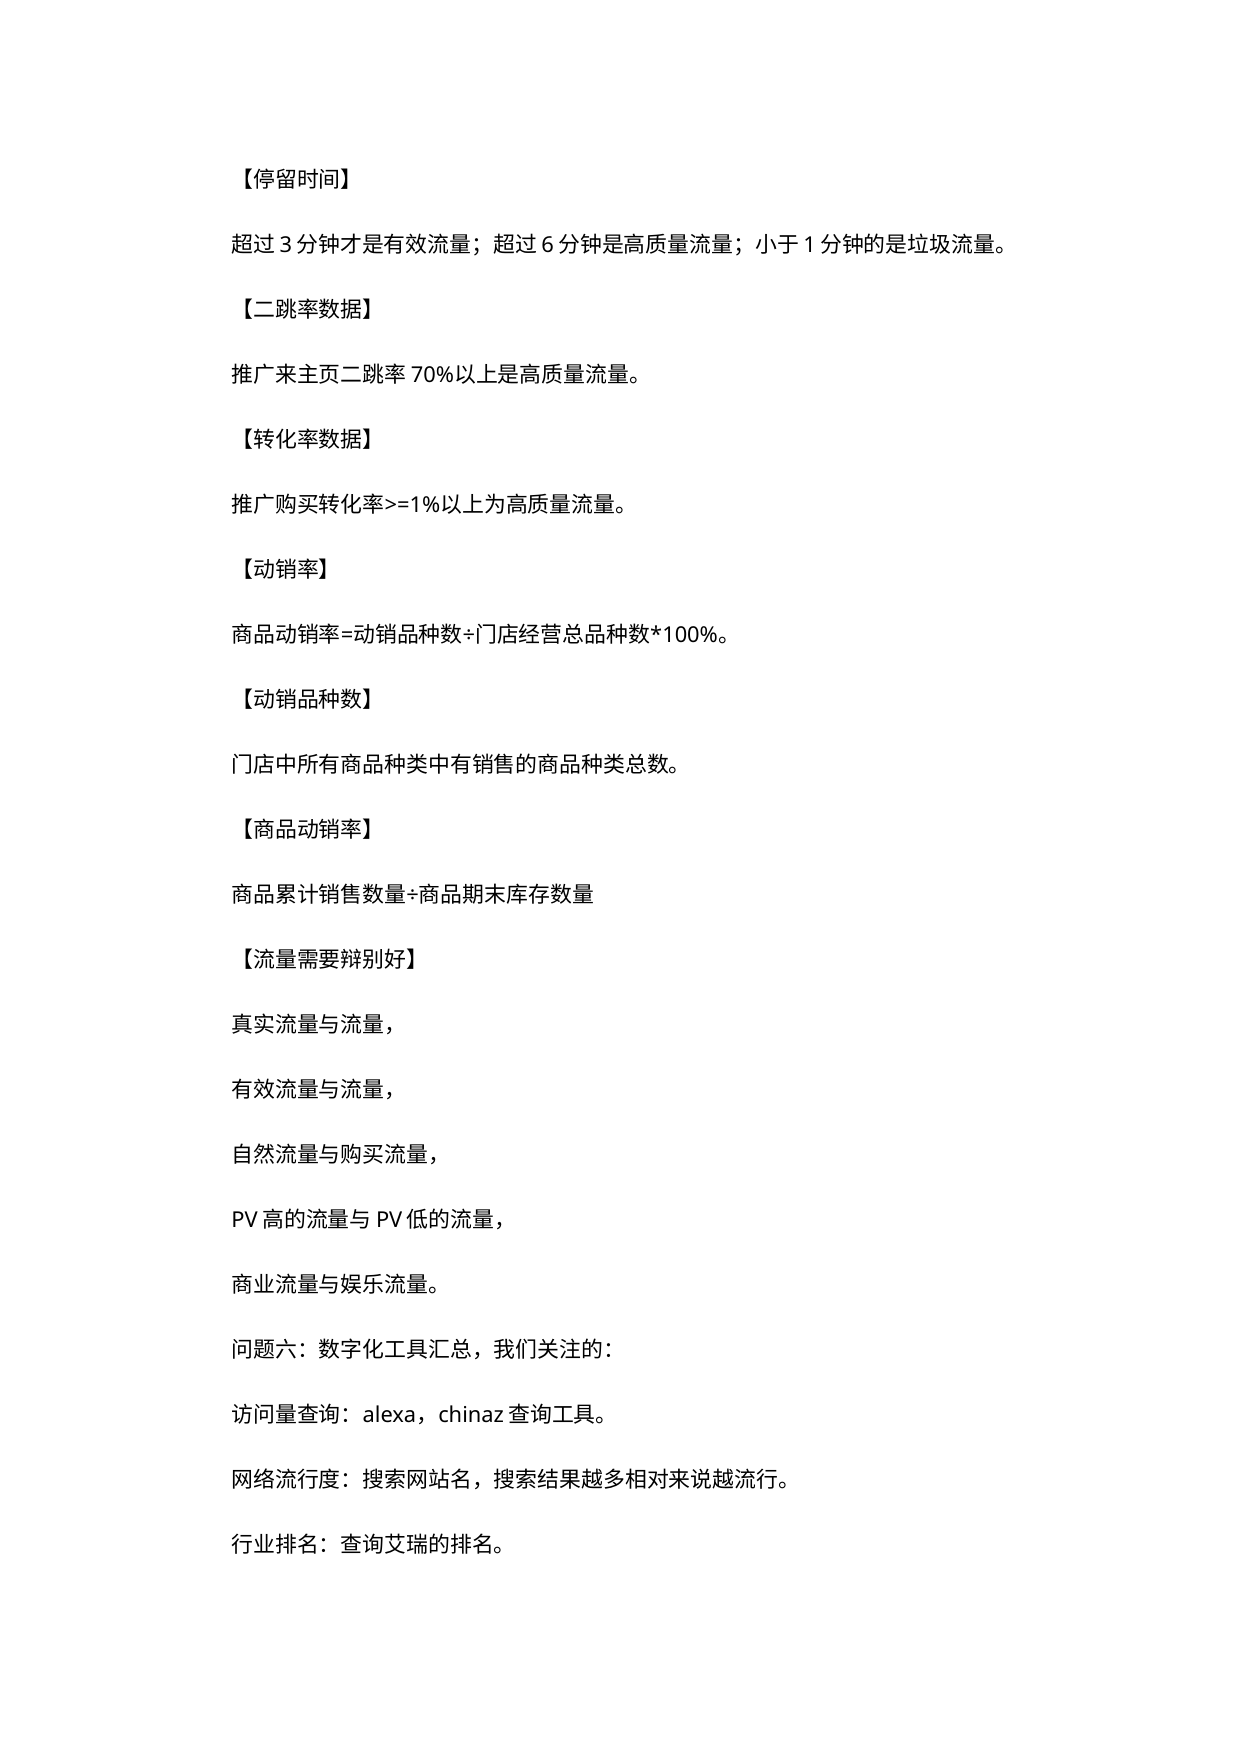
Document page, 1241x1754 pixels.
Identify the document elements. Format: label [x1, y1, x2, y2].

text [187, 162, 1053, 1559]
